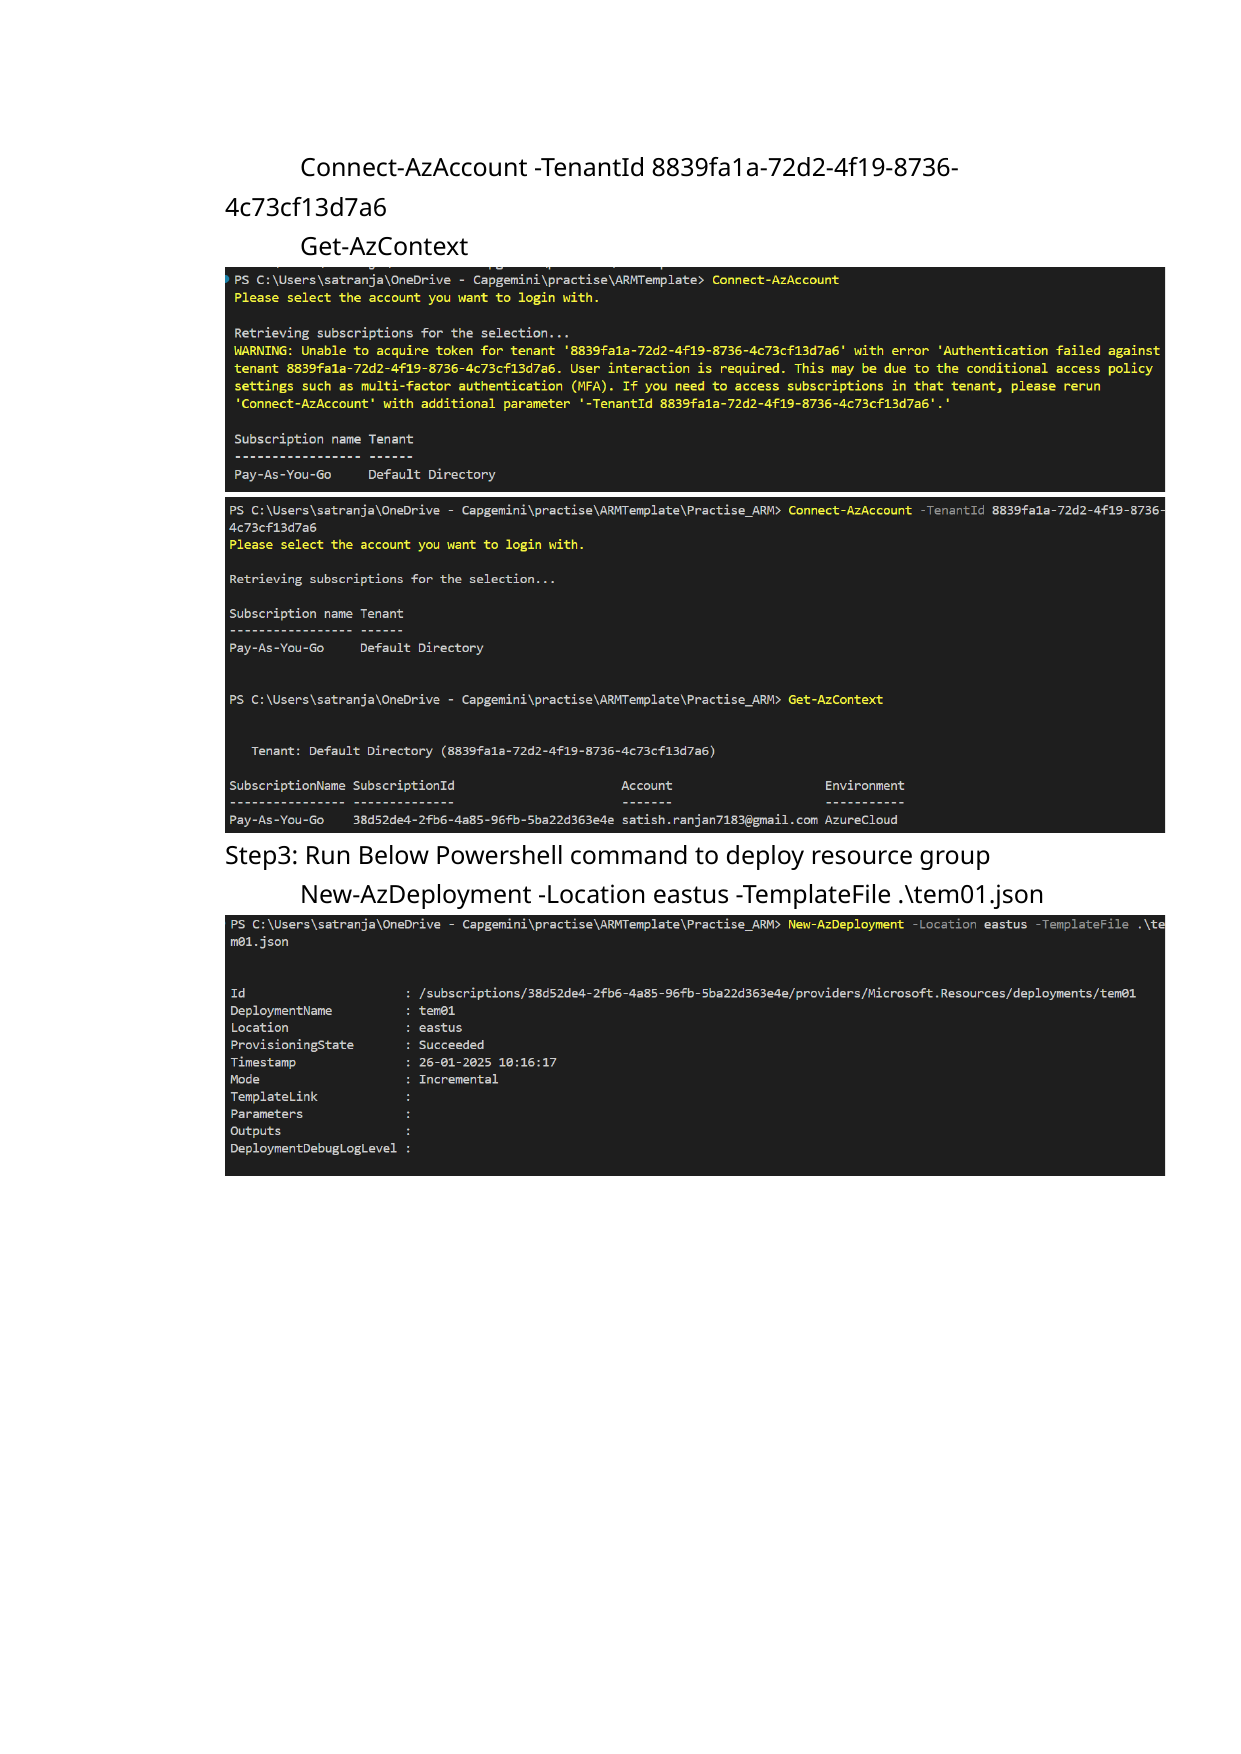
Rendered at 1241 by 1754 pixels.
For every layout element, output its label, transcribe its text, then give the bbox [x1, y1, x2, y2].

picture [225, 267, 1166, 492]
picture [225, 915, 1166, 1176]
list New-AzDeployment -Location eastus -TemplateFile .\tem01.json [225, 877, 1090, 911]
picture [225, 497, 1166, 833]
list Connect-AzAccount -TenantId 8839fa1a-72d2-4f19-8736-4c73cf13d7a6 [225, 150, 1090, 223]
list Get-AzContext [225, 228, 1090, 262]
list Step3: Run Below Powershell command to deploy resource group [225, 837, 1090, 872]
